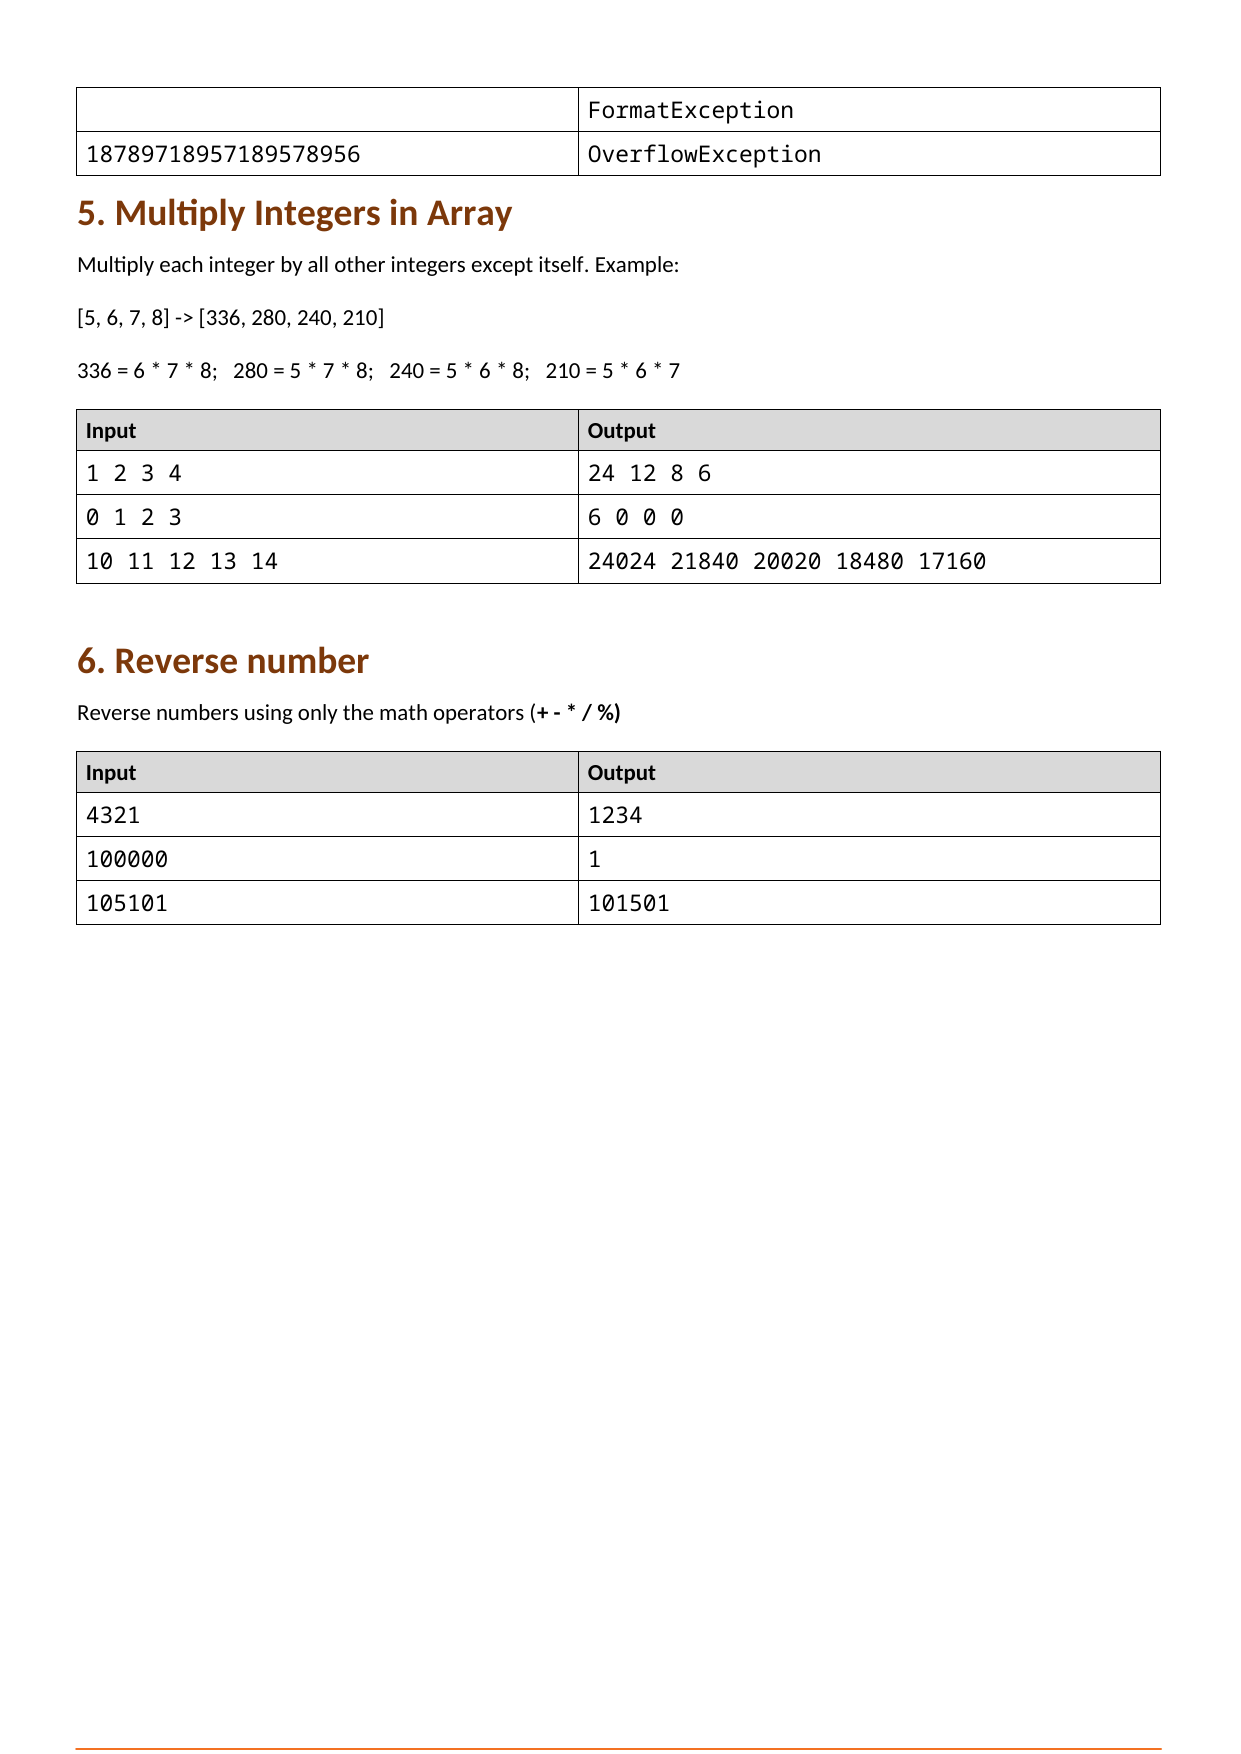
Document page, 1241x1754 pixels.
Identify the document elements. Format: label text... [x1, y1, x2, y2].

table_cell OverflowException [579, 132, 1160, 175]
table_cell FormatException [579, 88, 1160, 131]
table_cell 4321 [77, 793, 578, 836]
text Reverse numbers using only the math operators (+ - * / %) [77, 698, 1163, 726]
table_cell 24024 21840 20020 18480 17160 [579, 539, 1160, 582]
table_header Output [579, 410, 1160, 450]
table_cell 105101 [77, 881, 578, 924]
table_cell 101501 [579, 881, 1160, 924]
subtitle 5. Multiply Integers in Array [77, 189, 1163, 235]
table_cell [77, 88, 578, 131]
text [5, 6, 7, 8] -> [336, 280, 240, 210] [77, 303, 1163, 331]
text 336 = 6 * 7 * 8; 280 = 5 * 7 * 8; 240 = 5 * 6 * 8; 210 = 5 * 6 * 7 [77, 356, 1163, 384]
table_header Input [77, 410, 578, 450]
table_header Input [77, 752, 578, 792]
table_cell 6 0 0 0 [579, 495, 1160, 538]
table_cell 1 2 3 4 [77, 451, 578, 494]
subtitle 6. Reverse number [77, 637, 1163, 682]
table_header Output [579, 752, 1160, 792]
table_cell 1 [579, 837, 1160, 880]
table_cell 10 11 12 13 14 [77, 539, 578, 582]
table_cell 24 12 8 6 [579, 451, 1160, 494]
table_cell 1234 [579, 793, 1160, 836]
table_cell 18789718957189578956 [77, 132, 578, 175]
table_cell 0 1 2 3 [77, 495, 578, 538]
text Multiply each integer by all other integers except itself. Example: [77, 250, 1163, 278]
table_cell 100000 [77, 837, 578, 880]
